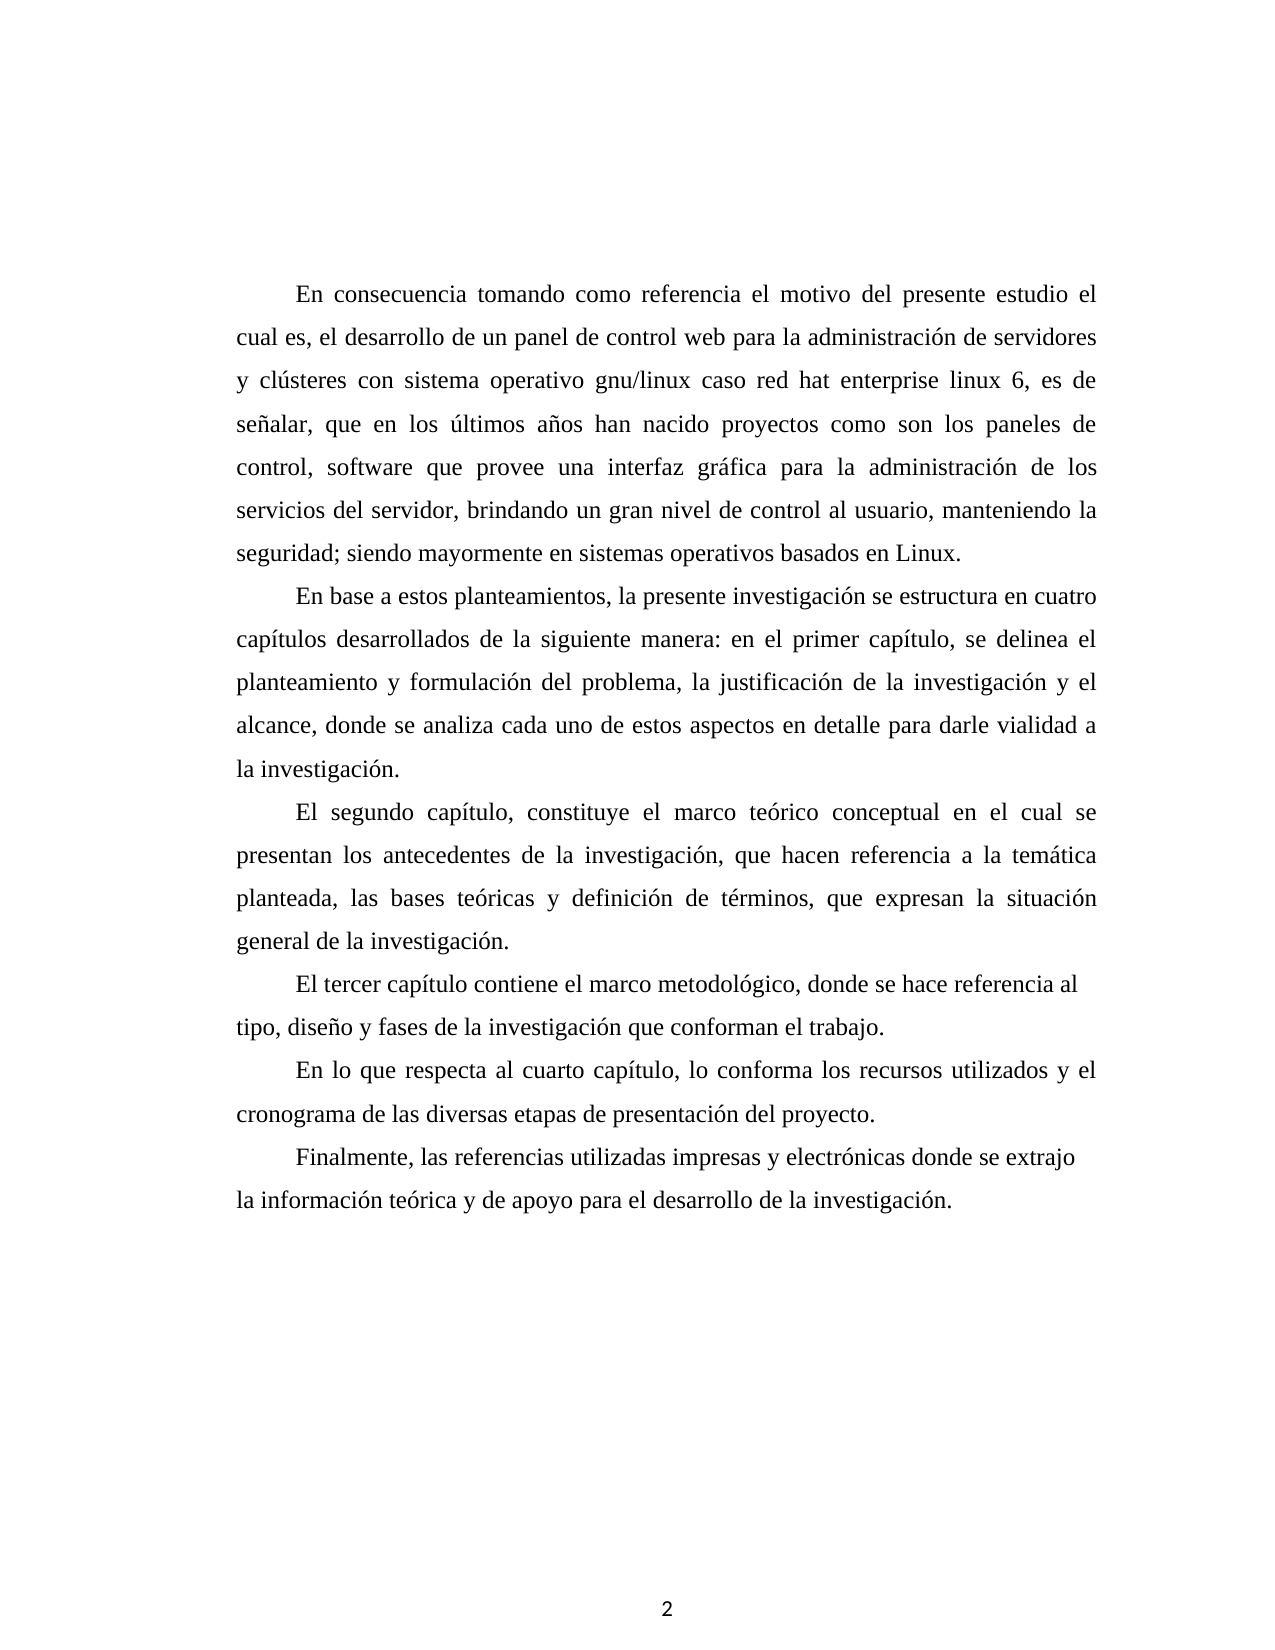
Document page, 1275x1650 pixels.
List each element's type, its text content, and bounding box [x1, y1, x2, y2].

text Finalmente, las referencias utilizadas impresas y electrónicas donde se extrajo la información teórica y de apoyo para el desarrollo de la investigación. [236, 1142, 1098, 1214]
text El tercer capítulo contiene el marco metodológico, donde se hace referencia al tipo, diseño y fases de la investigación que conforman el trabajo. [236, 969, 1098, 1041]
text En lo que respecta al cuarto capítulo, lo conforma los recursos utilizados y el cronograma de las diversas etapas de presentación del proyecto. [236, 1056, 1098, 1127]
text En consecuencia tomando como referencia el motivo del presente estudio el cual es, el desarrollo de un panel de control web para la administración de servidores y clústeres con sistema operativo gnu/linux caso red hat enterprise linux 6, es de señalar, que en los últimos años han nacido proyectos como son los paneles de control, software que provee una interfaz gráfica para la administración de los servicios del servidor, brindando un gran nivel de control al usuario, manteniendo la seguridad; siendo mayormente en sistemas operativos basados en Linux. [236, 279, 1098, 567]
text En base a estos planteamientos, la presente investigación se estructura en cuatro capítulos desarrollados de la siguiente manera: en el primer capítulo, se delinea el planteamiento y formulación del problema, la justificación de la investigación y el alcance, donde se analiza cada uno de estos aspectos en detalle para darle vialidad a la investigación. [236, 581, 1098, 782]
text El segundo capítulo, constituye el marco teórico conceptual en el cual se presentan los antecedentes de la investigación, que hacen referencia a la temática planteada, las bases teóricas y definición de términos, que expresan la situación general de la investigación. [236, 797, 1098, 955]
